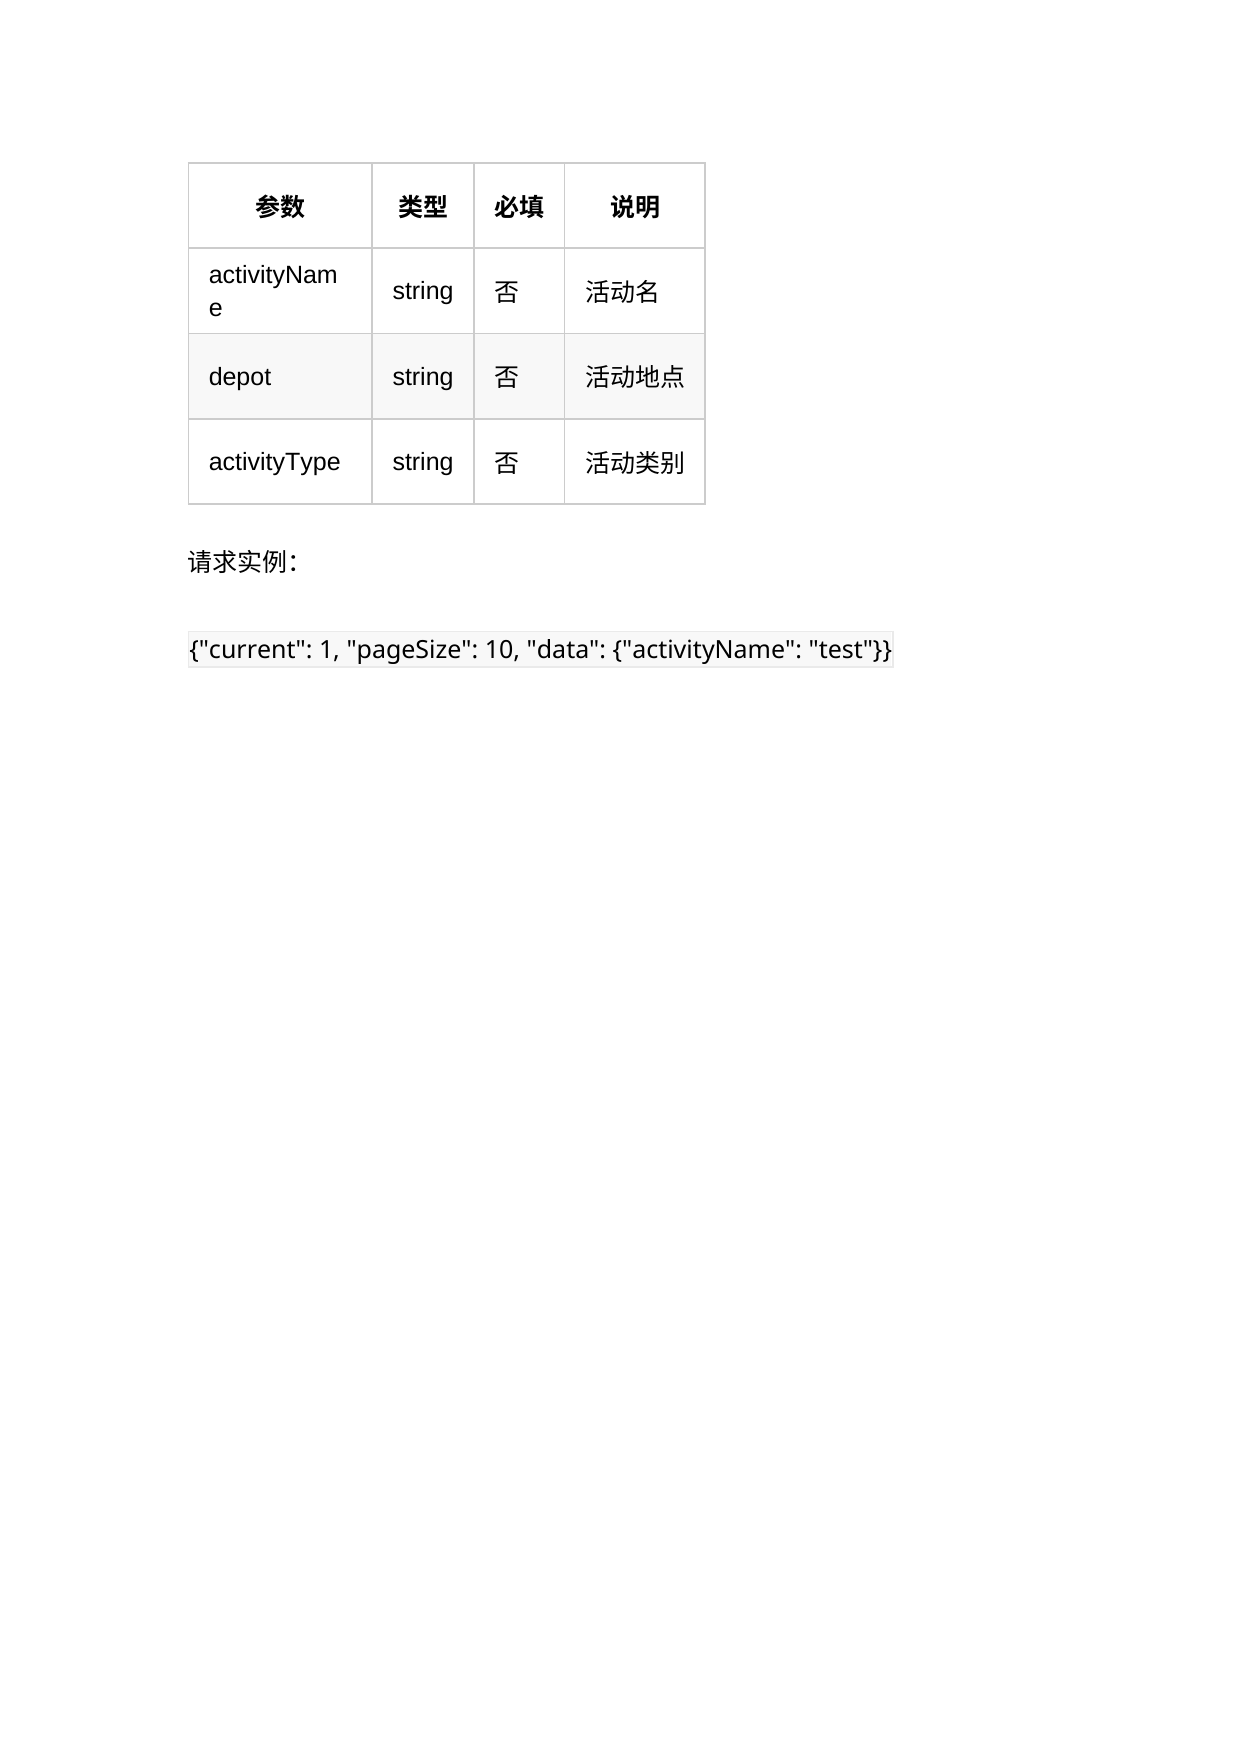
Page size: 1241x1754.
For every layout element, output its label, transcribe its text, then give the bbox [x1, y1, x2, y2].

table_cell 活动名 [565, 249, 704, 333]
table_cell depot [189, 334, 371, 418]
table_header 说明 [565, 164, 704, 247]
text {"current": 1, "pageSize": 10, "data": {"activityName": "test"}} [187, 617, 1053, 682]
table_header 参数 [189, 164, 371, 247]
table_cell activityName [189, 249, 371, 333]
table_cell 活动类别 [565, 420, 704, 503]
table_cell string [373, 420, 473, 503]
table_cell string [373, 249, 473, 333]
table_cell 活动地点 [565, 334, 704, 418]
table_cell 否 [475, 420, 564, 503]
table_cell 否 [475, 249, 564, 333]
table_header 类型 [373, 164, 473, 247]
text 请求实例： [187, 528, 1053, 593]
table_header 必填 [475, 164, 564, 247]
table_cell 否 [475, 334, 564, 418]
table_cell string [373, 334, 473, 418]
table_cell activityType [189, 420, 371, 503]
